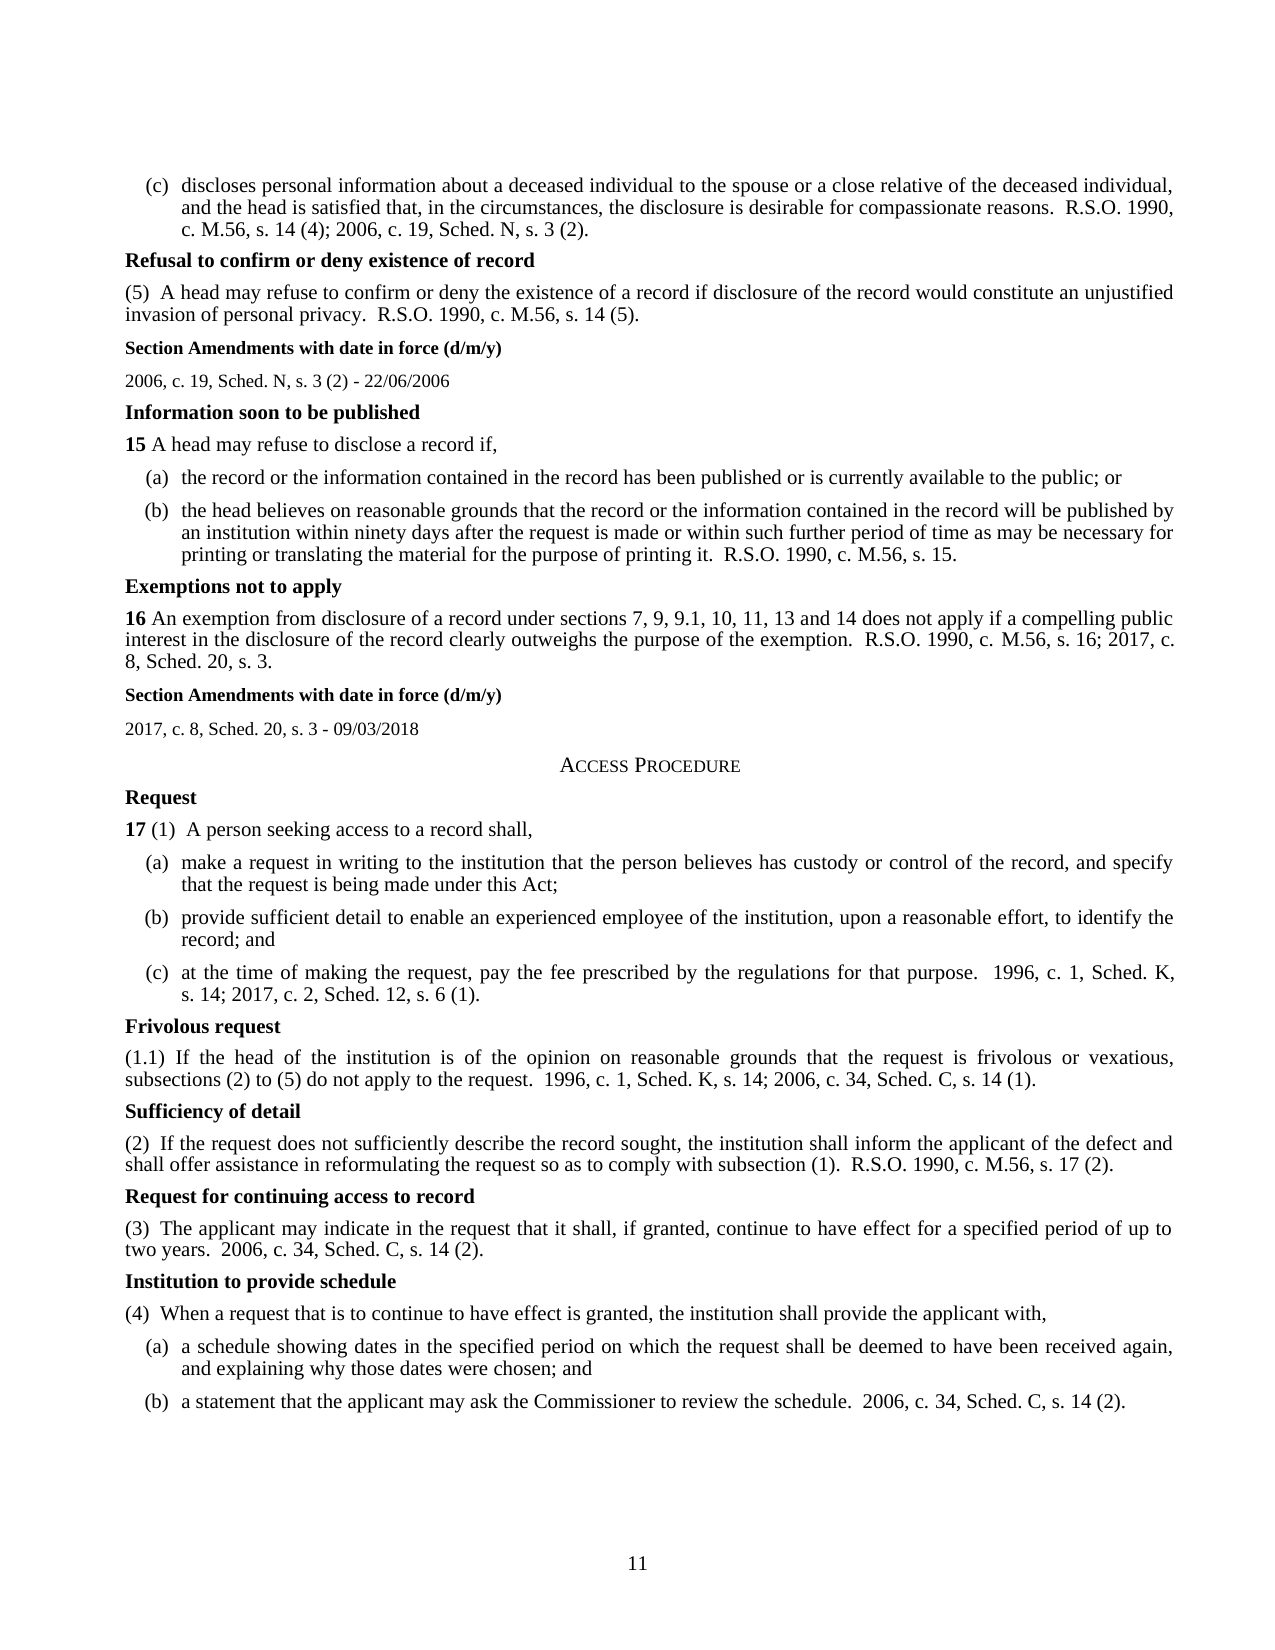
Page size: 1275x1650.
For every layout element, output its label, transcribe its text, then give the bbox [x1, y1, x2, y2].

text Section Amendments with date in force (d/m/y) [125, 684, 1175, 706]
text (b) provide sufficient detail to enable an experienced employee of the institution, upon a reasonable effort, to identify the record; and [125, 907, 1175, 951]
text (b) a statement that the applicant may ask the Commissioner to review the schedule. 2006, c. 34, Sched. C, s. 14 (2). [125, 1391, 1175, 1413]
text (2) If the request does not sufficiently describe the record sought, the institution shall inform the applicant of the defect and shall offer assistance in reformulating the request so as to comply with subsection (1). R.S.O. 1990, c. M.56, s. 17 (2). [125, 1132, 1175, 1176]
text (c) at the time of making the request, pay the fee prescribed by the regulations for that purpose. 1996, c. 1, Sched. K, s. 14; 2017, c. 2, Sched. 12, s. 6 (1). [125, 962, 1175, 1006]
text 2006, c. 19, Sched. N, s. 3 (2) - 22/06/2006 [125, 370, 1175, 392]
text Refusal to confirm or deny existence of record [125, 253, 1175, 272]
text Institution to provide schedule [125, 1274, 1175, 1292]
text (4) When a request that is to continue to have effect is granted, the institution shall provide the applicant with, [125, 1303, 1175, 1325]
text (5) A head may refuse to confirm or deny the existence of a record if disclosure of the record would constitute an unjustified invasion of personal privacy. R.S.O. 1990, c. M.56, s. 14 (5). [125, 282, 1175, 326]
text 17 (1) A person seeking access to a record shall, [125, 818, 1175, 840]
text (b) the head believes on reasonable grounds that the record or the information contained in the record will be published by an institution within ninety days after the request is made or within such further period of time as may be necessary for printing or translating the material for the purpose of printing it. R.S.O. 1990, c. M.56, s. 15. [125, 501, 1175, 566]
text Section Amendments with date in force (d/m/y) [125, 337, 1175, 359]
text (3) The applicant may indicate in the request that it shall, if granted, continue to have effect for a specified period of up to two years. 2006, c. 34, Sched. C, s. 14 (2). [125, 1218, 1175, 1261]
text Sufficiency of detail [125, 1103, 1175, 1122]
text (a) the record or the information contained in the record has been published or is currently available to the public; or [125, 467, 1175, 489]
text 2017, c. 8, Sched. 20, s. 3 - 09/03/2018 [125, 718, 1175, 739]
subtitle Access Procedure [125, 755, 1175, 777]
text Request [125, 789, 1175, 808]
text (1.1) If the head of the institution is of the opinion on reasonable grounds that the request is frivolous or vexatious, subsections (2) to (5) do not apply to the request. 1996, c. 1, Sched. K, s. 14; 2006, c. 34, Sched. C, s. 14 (1). [125, 1047, 1175, 1091]
text (a) a schedule showing dates in the specified period on which the request shall be deemed to have been received again, and explaining why those dates were chosen; and [125, 1336, 1175, 1380]
text Frivolous request [125, 1018, 1175, 1037]
text Request for continuing access to record [125, 1188, 1175, 1207]
text Information soon to be published [125, 405, 1175, 423]
text (c) discloses personal information about a deceased individual to the spouse or a close relative of the deceased individual, and the head is satisfied that, in the circumstances, the disclosure is desirable for compassionate reasons. R.S.O. 1990, c. M.56, s. 14 (4); 2006, c. 19, Sched. N, s. 3 (2). [125, 175, 1175, 240]
text Exemptions not to apply [125, 578, 1175, 597]
text 15 A head may refuse to disclose a record if, [125, 434, 1175, 456]
text 16 An exemption from disclosure of a record under sections 7, 9, 9.1, 10, 11, 13 and 14 does not apply if a compelling public interest in the disclosure of the record clearly outweighs the purpose of the exemption. R.S.O. 1990, c. M.56, s. 16; 2017, c. 8, Sched. 20, s. 3. [125, 607, 1175, 673]
text (a) make a request in writing to the institution that the person believes has custody or control of the record, and specify that the request is being made under this Act; [125, 852, 1175, 895]
